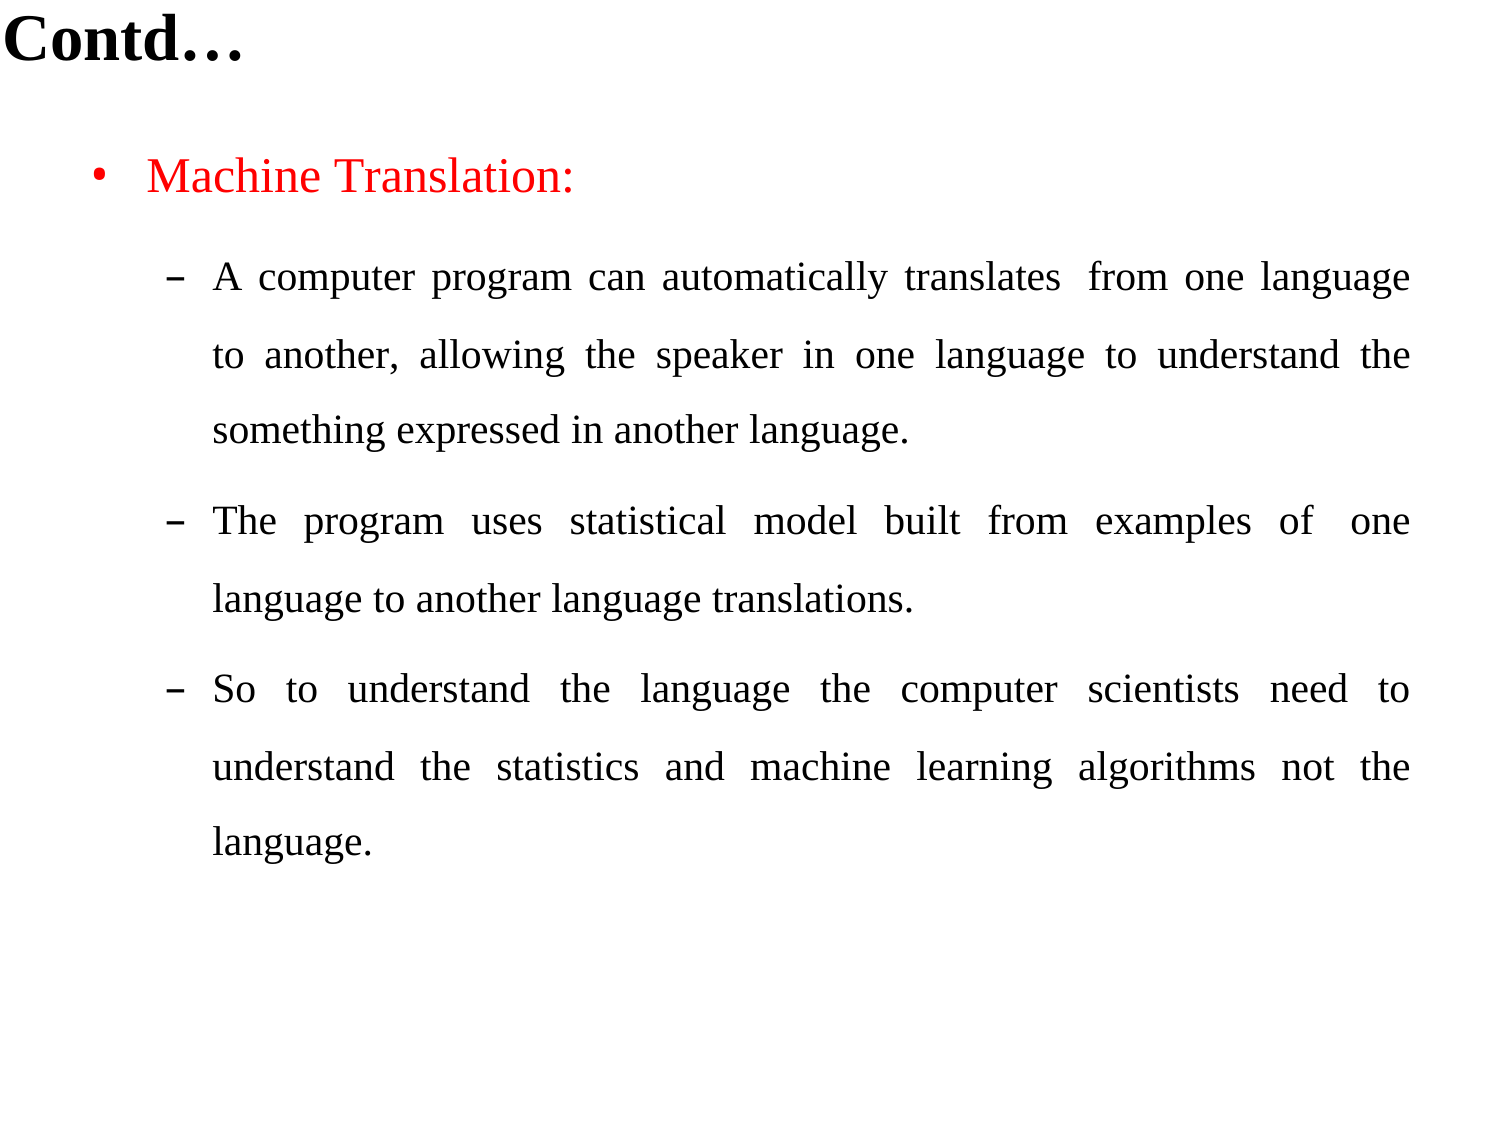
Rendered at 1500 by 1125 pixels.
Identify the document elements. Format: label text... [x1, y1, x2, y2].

list A computer program can automatically translates from one language to another, allowing the speaker in one language to understand the something expressed in another language. [165, 246, 1411, 452]
list So to understand the language the computer scientists need to understand the statistics and machine learning algorithms not the language. [165, 658, 1411, 864]
subtitle Machine Translation: [90, 139, 1477, 207]
list The program uses statistical model built from examples of one language to another language translations. [165, 490, 1411, 621]
